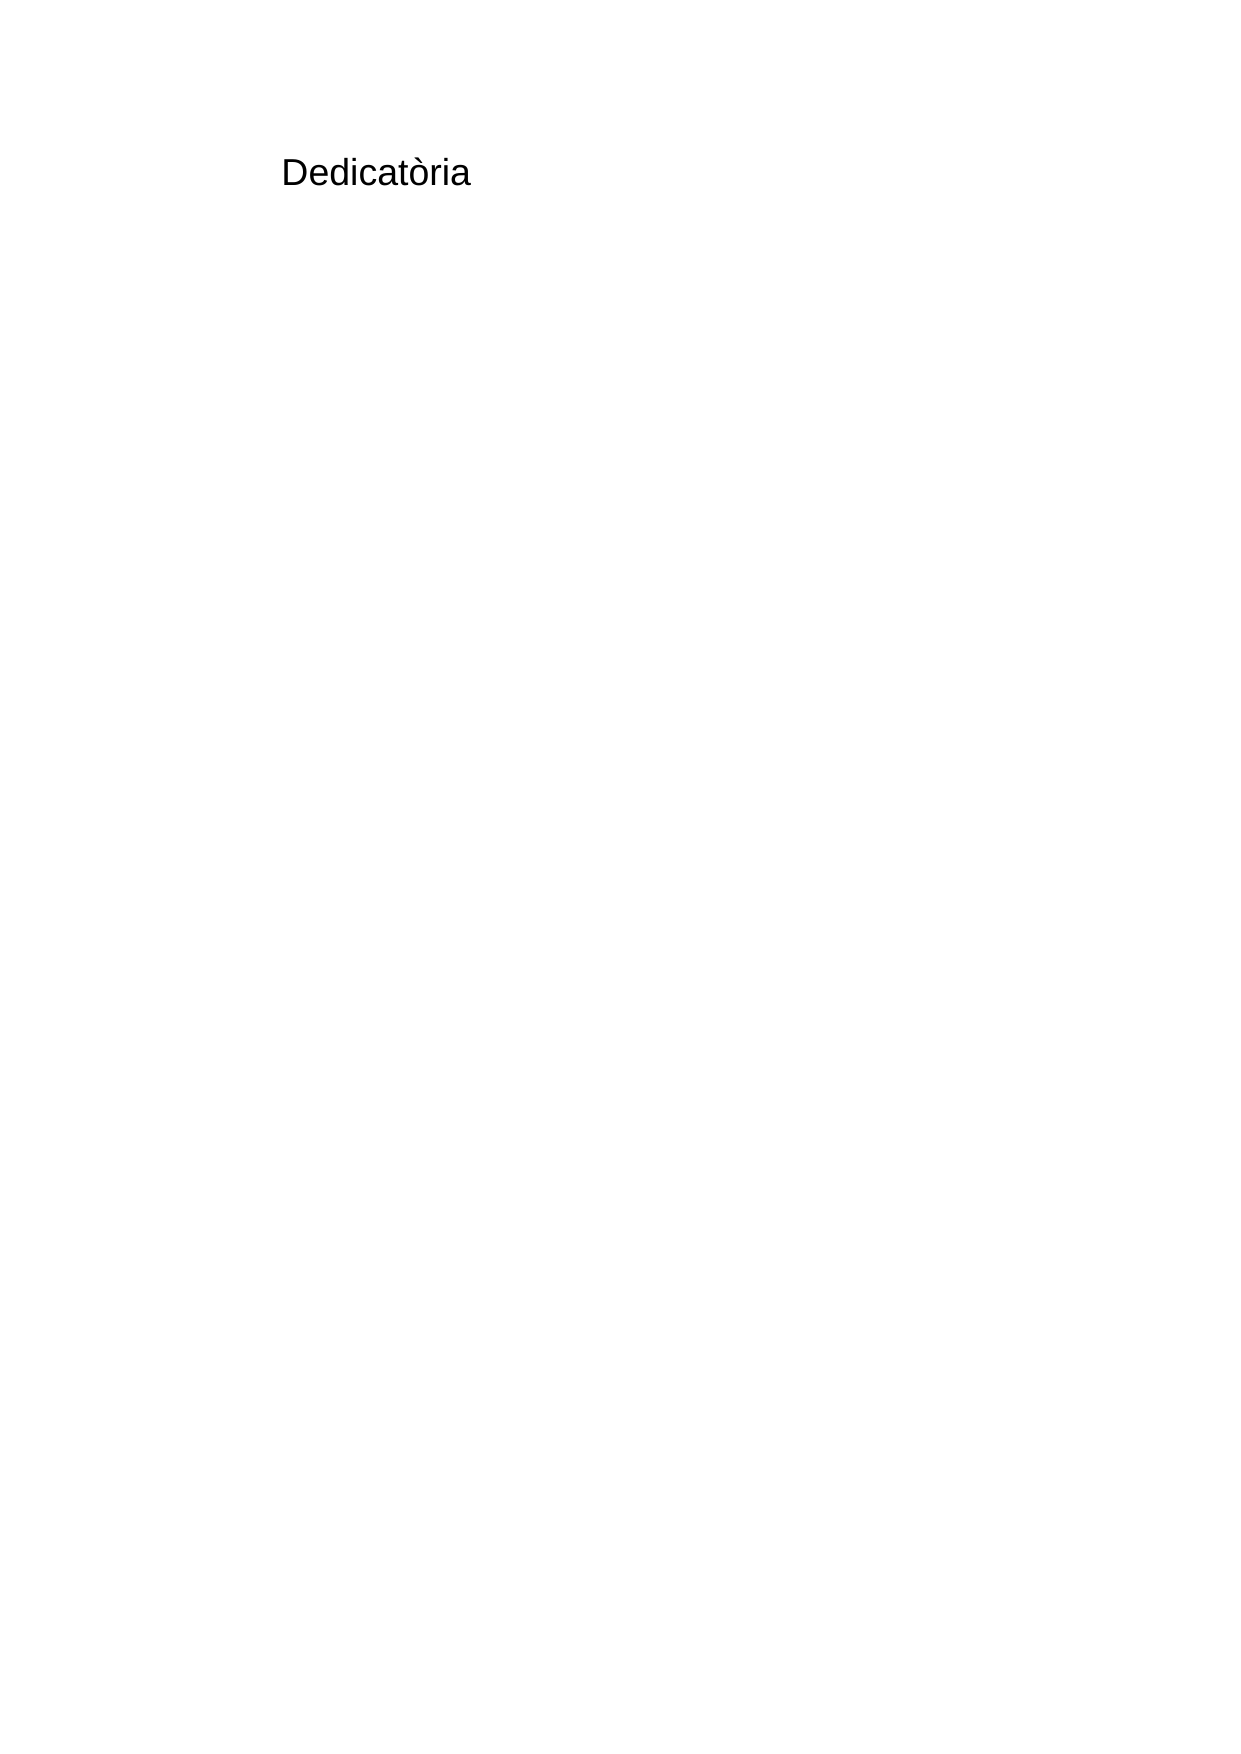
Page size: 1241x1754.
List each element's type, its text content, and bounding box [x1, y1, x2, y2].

text Dedicatòria [187, 150, 1053, 193]
